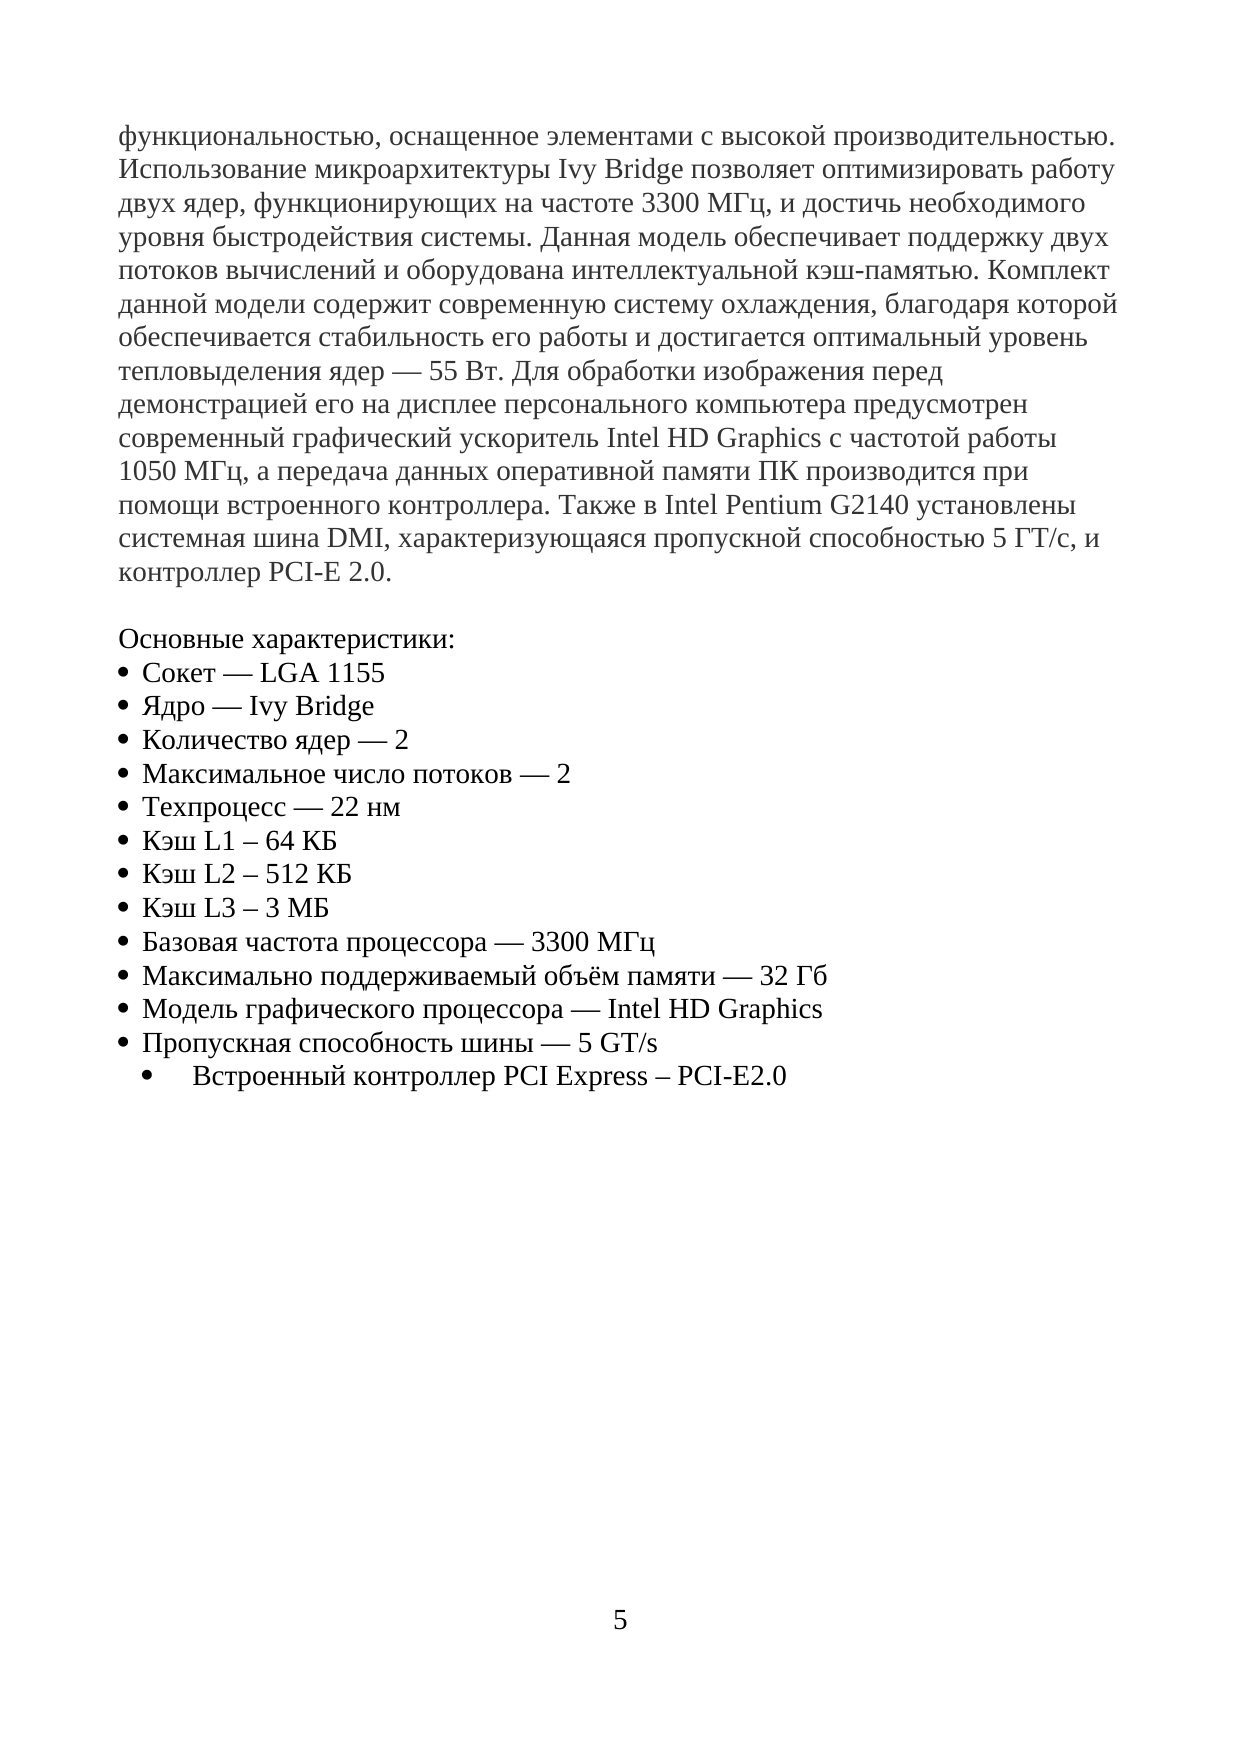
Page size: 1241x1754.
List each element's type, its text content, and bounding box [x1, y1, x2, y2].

list Максимальное число потоков — 2 [118, 756, 1122, 789]
list Максимально поддерживаемый объём памяти — 32 Гб [118, 958, 1122, 991]
list Количество ядер — 2 [118, 722, 1122, 756]
list Пропускная способность шины — 5 GT/s [118, 1025, 1122, 1058]
list Кэш L1 – 64 КБ [118, 823, 1122, 857]
list Ядро — Ivy Bridge [118, 688, 1122, 722]
list Сокет — LGA 1155 [118, 655, 1122, 688]
list Техпроцесс — 22 нм [118, 789, 1122, 823]
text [118, 118, 1122, 588]
list Кэш L3 – 3 МБ [118, 890, 1122, 924]
list Встроенный контроллер PCI Express – PCI-E2.0 [142, 1058, 1122, 1092]
text Основные характеристики: [118, 621, 1122, 655]
list Базовая частота процессора — 3300 МГц [118, 924, 1122, 958]
list Кэш L2 – 512 КБ [118, 857, 1122, 890]
list Модель графического процессора — Intel HD Graphics [118, 991, 1122, 1025]
